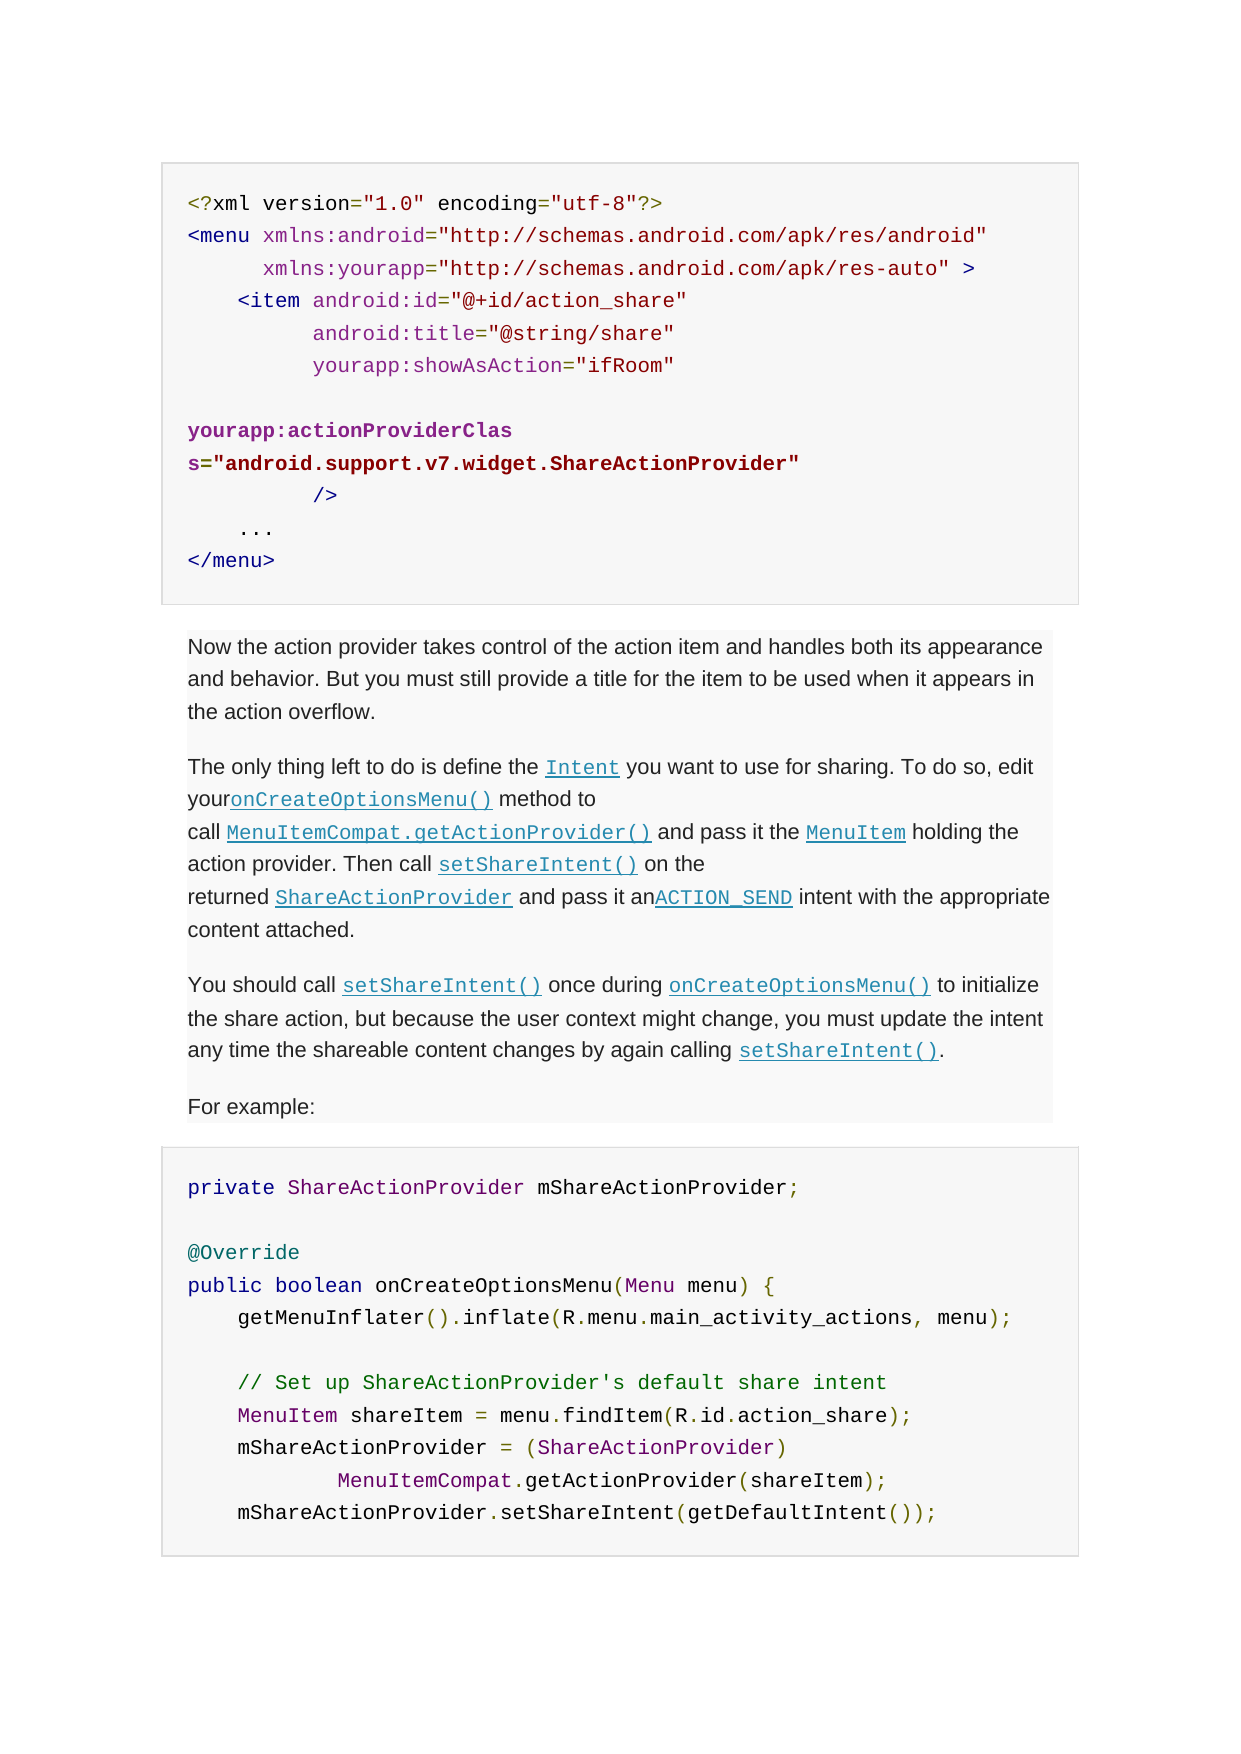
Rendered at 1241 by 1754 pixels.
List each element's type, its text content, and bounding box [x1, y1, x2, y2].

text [163, 1148, 1078, 1555]
text You should call setShareIntent() once during onCreateOptionsMenu() to initialize the share action, but because the user context might change, you must update the intent any time the shareable content changes by again calling setShareIntent(). [187, 969, 1053, 1067]
text For example: [187, 1090, 1053, 1123]
text Now the action provider takes control of the action item and handles both its appearance and behavior. But you must still provide a title for the item to be used when it appears in the action overflow. [187, 630, 1053, 728]
text The only thing left to do is define the Intent you want to use for sharing. To do so, edit youronCreateOptionsMenu() method to call MenuItemCompat.getActionProvider() and pass it the MenuItem holding the action provider. Then call setShareIntent() on the returned ShareActionProvider and pass it anACTION_SEND intent with the appropriate content attached. [187, 751, 1053, 946]
text <?xml version="1.0" encoding="utf-8"?> <menu xmlns:android="http://schemas.android.com/apk/res/android" xmlns:yourapp="http://schemas.android.com/apk/res-auto" > <item android:id="@+id/action_share" android:title="@string/share" yourapp:showAsAction="ifRoom" yourapp:actionProviderClass="android.support.v7.widget.ShareActionProvider" /> ... </menu> [163, 164, 1078, 604]
